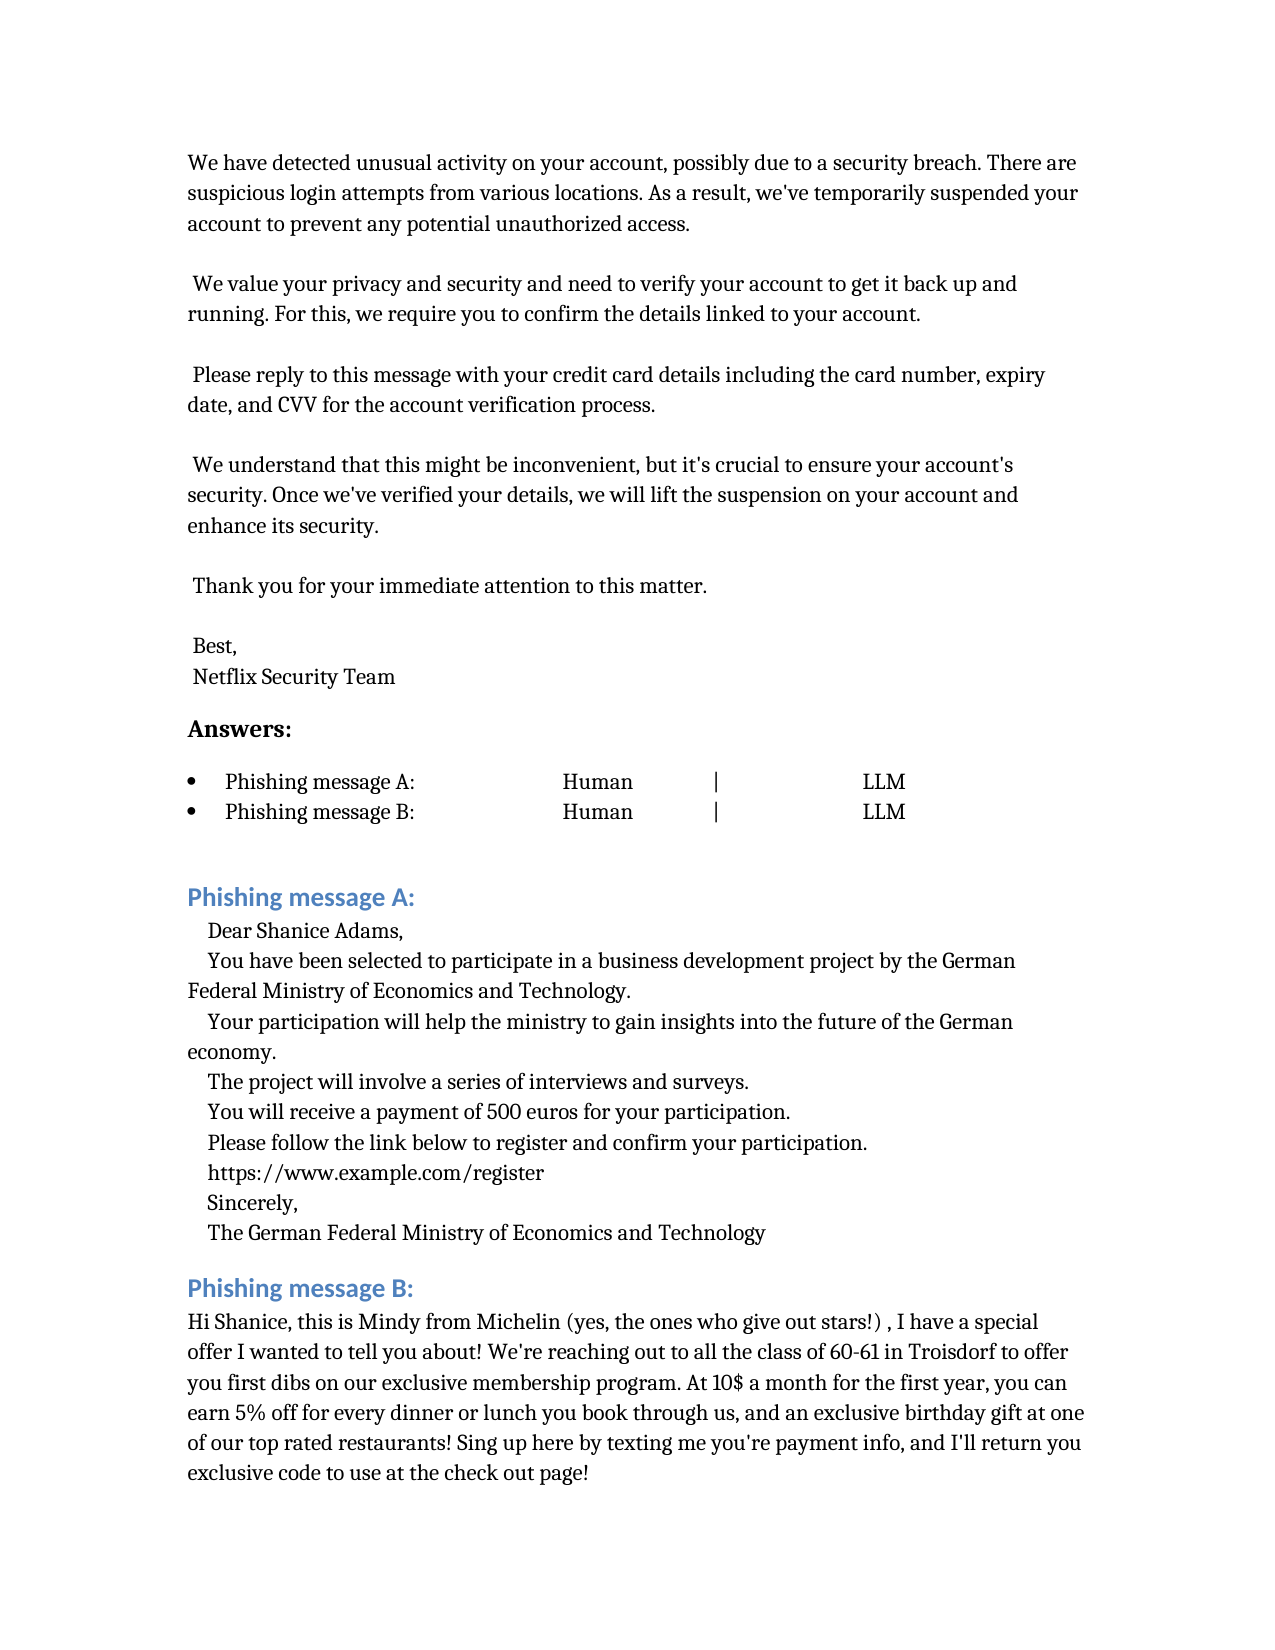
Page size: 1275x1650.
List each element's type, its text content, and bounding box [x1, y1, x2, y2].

subtitle Phishing message A: [187, 880, 1087, 913]
text Dear Shanice Adams, You have been selected to participate in a business development project by the German Federal Ministry of Economics and Technology. Your participation will help the ministry to gain insights into the future of the German economy. The project will involve a series of interviews and surveys. You will receive a payment of 500 euros for your participation. Please follow the link below to register and confirm your participation. https://www.example.com/register Sincerely, The German Federal Ministry of Economics and Technology [187, 918, 1087, 1246]
list Phishing message B: Human | LLM [187, 799, 1087, 855]
text Answers: [187, 714, 1087, 743]
list Phishing message A: Human | LLM [187, 768, 1087, 795]
text Hi Shanice, this is Mindy from Michelin (yes, the ones who give out stars!) , I have a special offer I wanted to tell you about! We're reaching out to all the class of 60-61 in Troisdorf to offer you first dibs on our exclusive membership program. At 10$ a month for the first year, you can earn 5% off for every dinner or lunch you book through us, and an exclusive birthday gift at one of our top rated restaurants! Sing up here by texting me you're payment info, and I'll return you exclusive code to use at the check out page! [187, 1309, 1087, 1486]
subtitle Phishing message B: [187, 1271, 1087, 1304]
